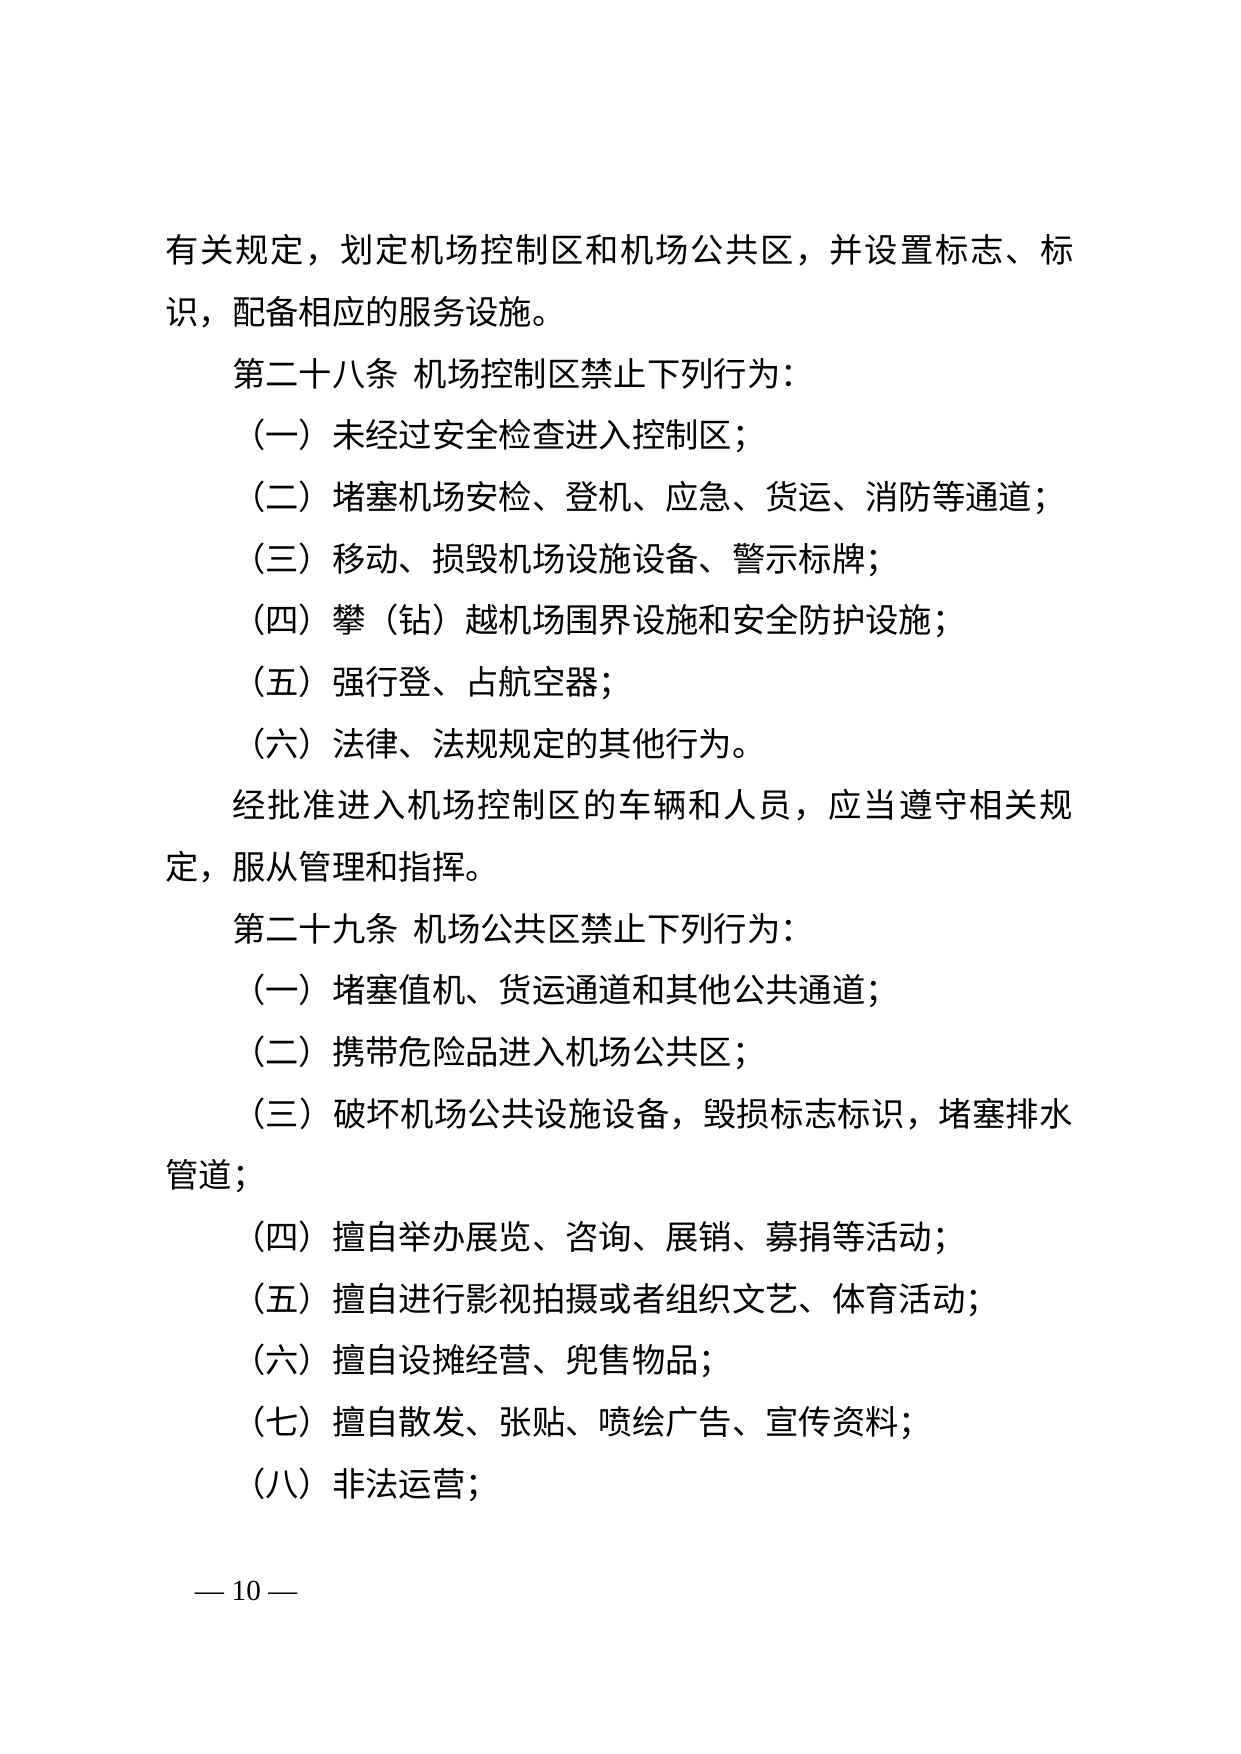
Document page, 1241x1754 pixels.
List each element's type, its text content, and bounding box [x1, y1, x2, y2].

text （二）堵塞机场安检、登机、应急、货运、消防等通道； [165, 460, 1075, 522]
text （八）非法运营； [165, 1447, 1075, 1509]
text 第二十八条 机场控制区禁止下列行为： [165, 337, 1075, 399]
text （七）擅自散发、张贴、喷绘广告、宣传资料； [165, 1385, 1075, 1447]
text （二）携带危险品进入机场公共区； [165, 1015, 1075, 1077]
text （一）未经过安全检查进入控制区； [165, 399, 1075, 460]
text （六）擅自设摊经营、兜售物品； [165, 1324, 1075, 1385]
text （五）擅自进行影视拍摄或者组织文艺、体育活动； [165, 1262, 1075, 1324]
text （四）擅自举办展览、咨询、展销、募捐等活动； [165, 1200, 1075, 1262]
text （三）破坏机场公共设施设备，毁损标志标识，堵塞排水管道； [165, 1077, 1075, 1200]
text 经批准进入机场控制区的车辆和人员，应当遵守相关规定，服从管理和指挥。 [165, 769, 1075, 892]
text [165, 214, 1075, 337]
text （四）攀（钻）越机场围界设施和安全防护设施； [165, 584, 1075, 645]
text （六）法律、法规规定的其他行为。 [165, 707, 1075, 769]
text （三）移动、损毁机场设施设备、警示标牌； [165, 522, 1075, 584]
text 第二十九条 机场公共区禁止下列行为： [165, 892, 1075, 954]
text （一）堵塞值机、货运通道和其他公共通道； [165, 954, 1075, 1015]
text （五）强行登、占航空器； [165, 645, 1075, 707]
